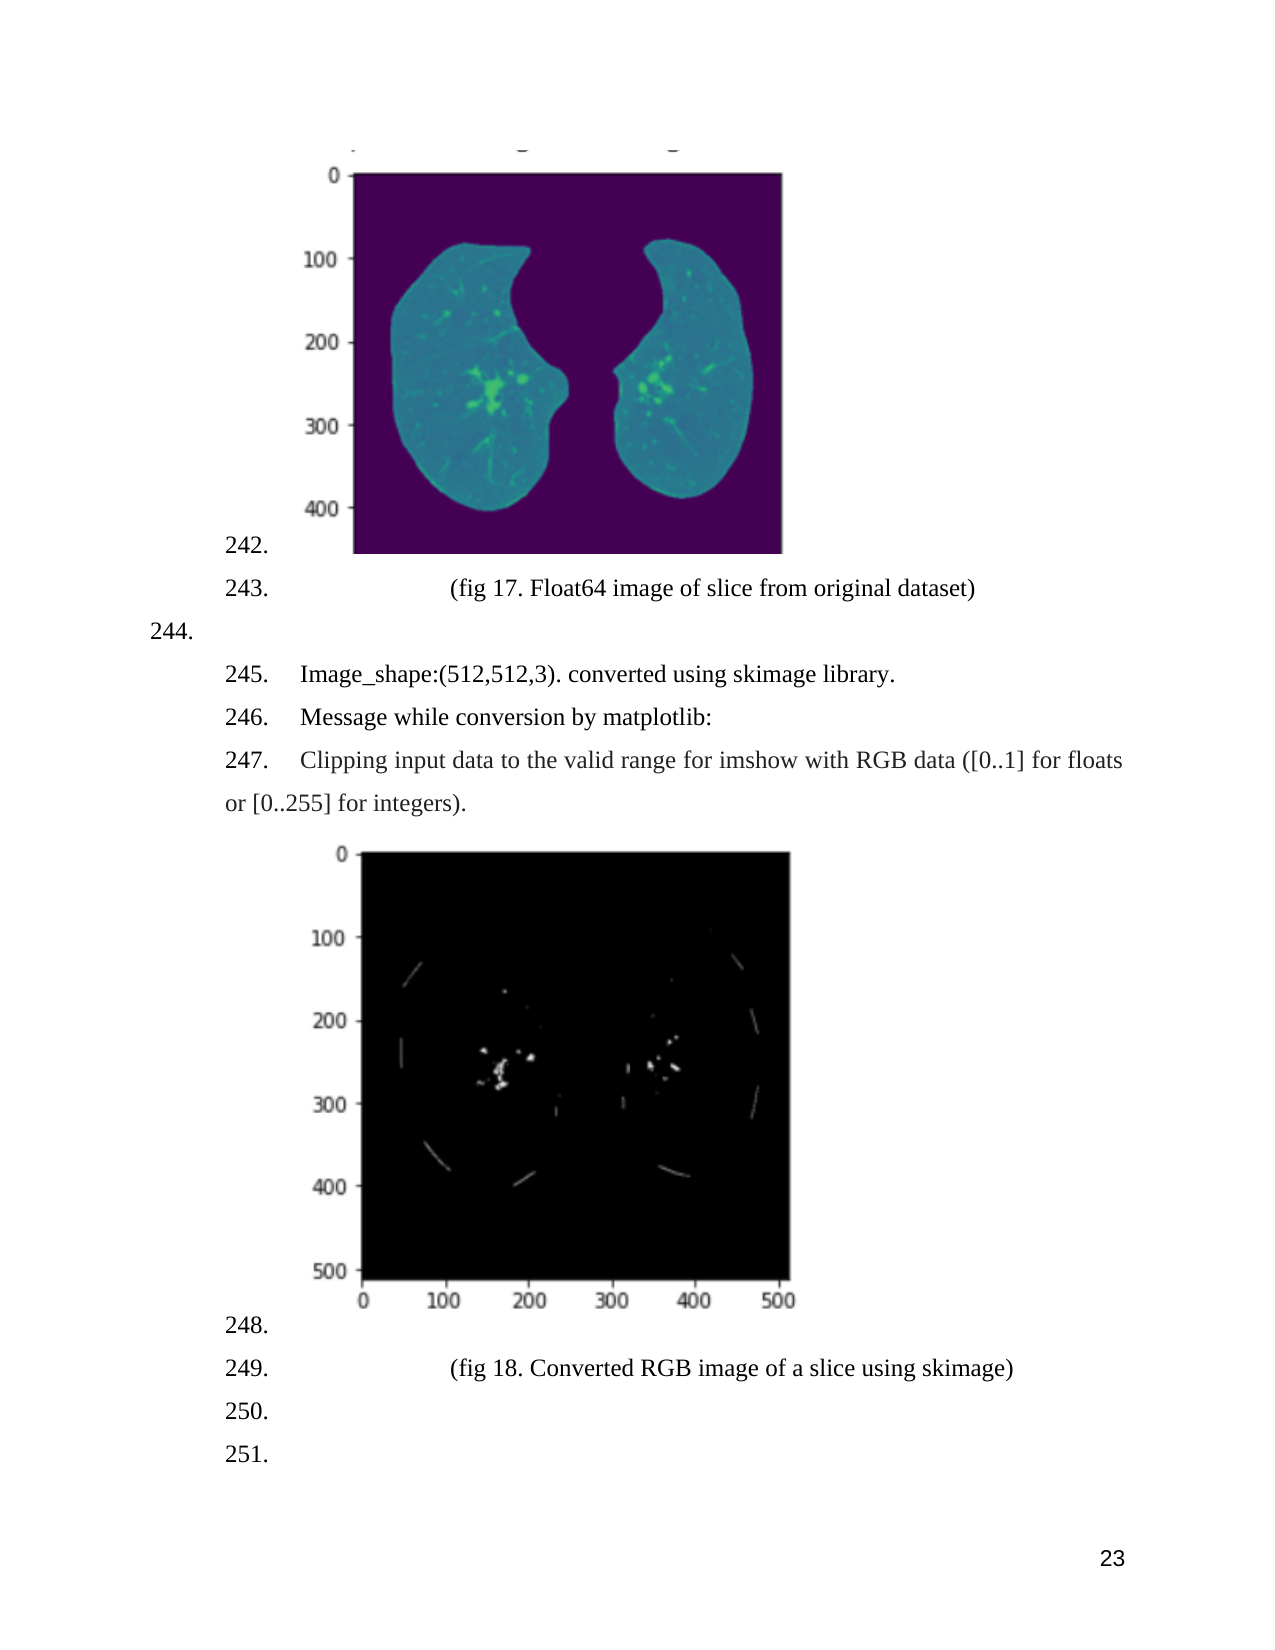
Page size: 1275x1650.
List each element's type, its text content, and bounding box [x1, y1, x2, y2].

text (fig 17. Float64 image of slice from original dataset) [225, 573, 1125, 602]
text (fig 18. Converted RGB image of a slice using skimage) [225, 1353, 1125, 1382]
picture [300, 150, 799, 554]
picture [300, 831, 854, 1334]
text Image_shape:(512,512,3). converted using skimage library. [225, 659, 1125, 688]
text Clipping input data to the valid range for imshow with RGB data ([0..1] for floats or [0..255] for integers). [225, 745, 1125, 817]
text Message while conversion by matplotlib: [225, 702, 1125, 731]
